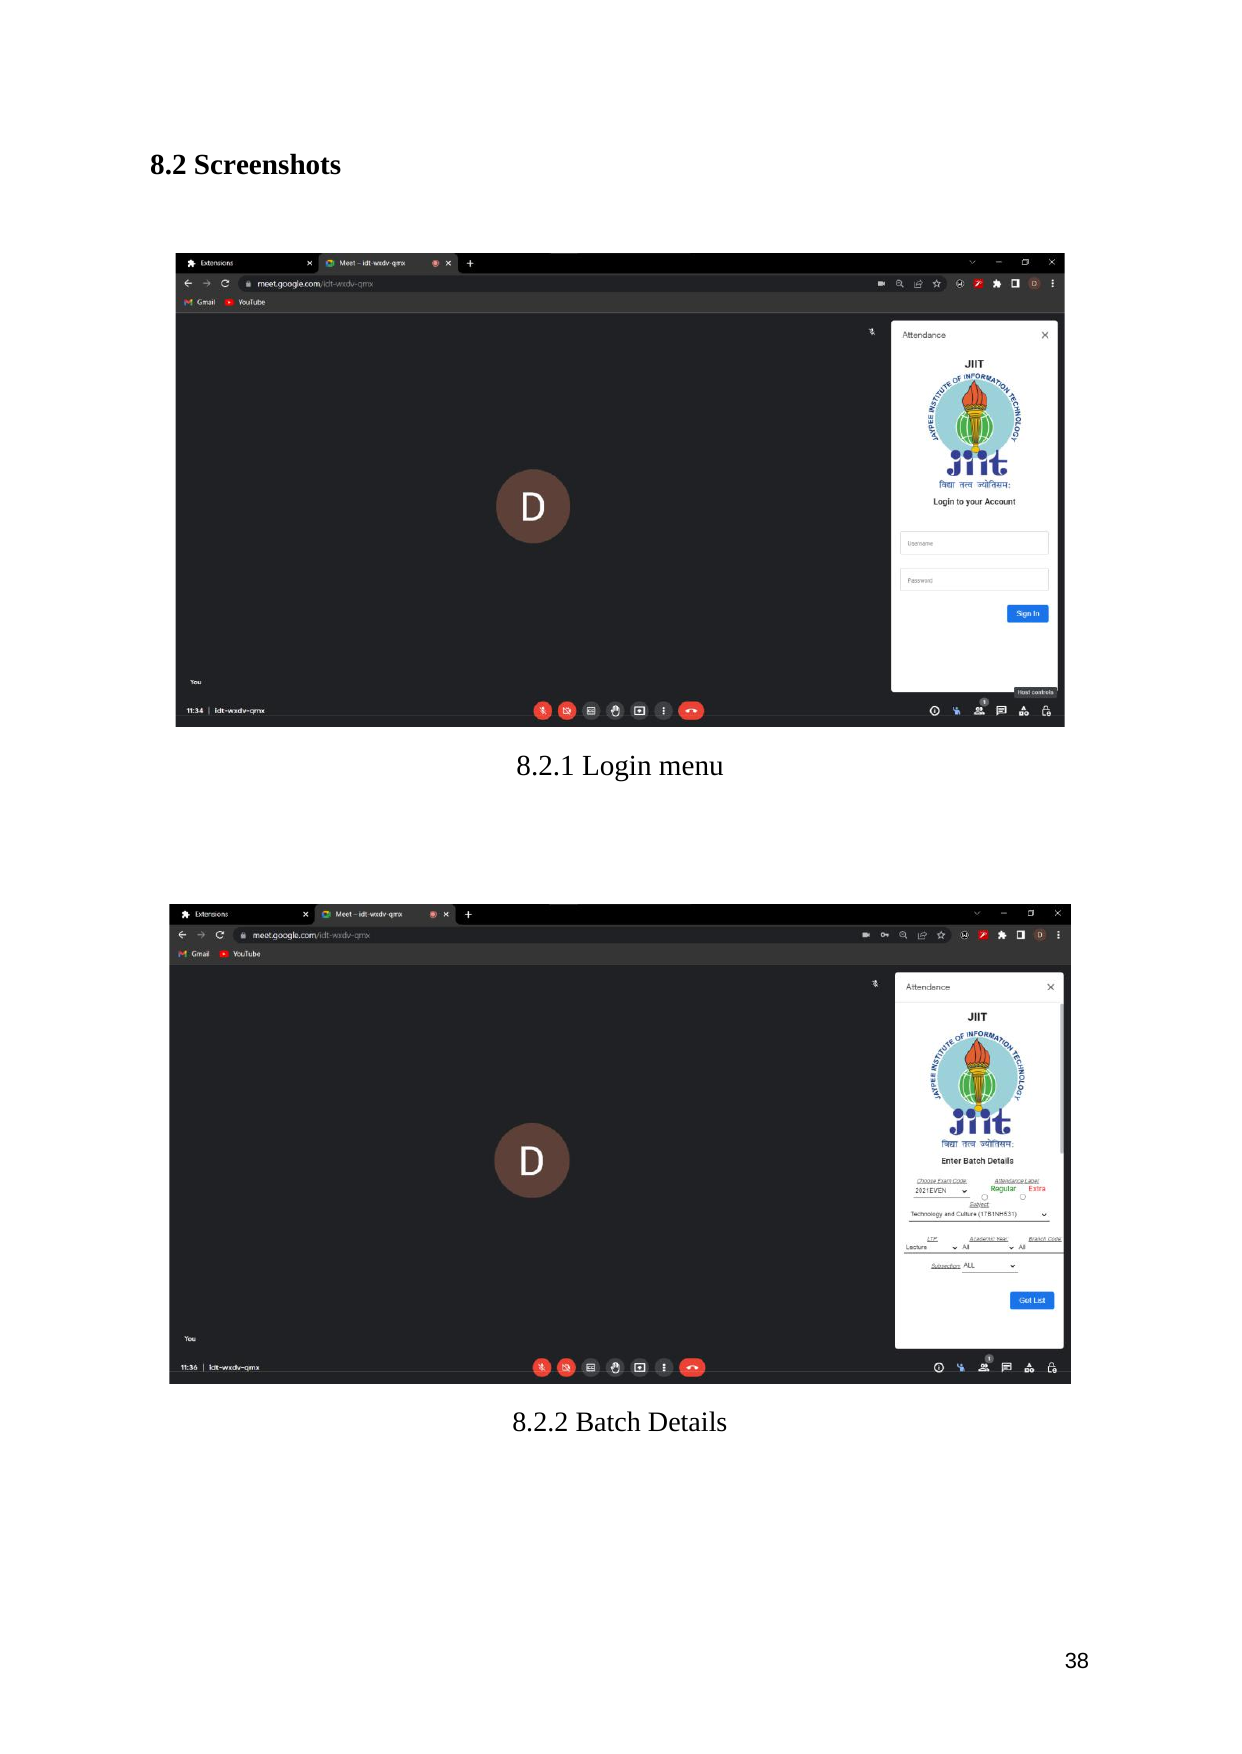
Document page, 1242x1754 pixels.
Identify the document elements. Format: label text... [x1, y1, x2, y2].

text 38 [1064, 1648, 1092, 1673]
picture [175, 253, 1065, 727]
text 8.2 Screenshots [150, 147, 1092, 181]
picture [169, 904, 1071, 1384]
text 8.2.2 Batch Details [150, 1405, 1089, 1437]
text 8.2.1 Login menu [150, 748, 1089, 782]
